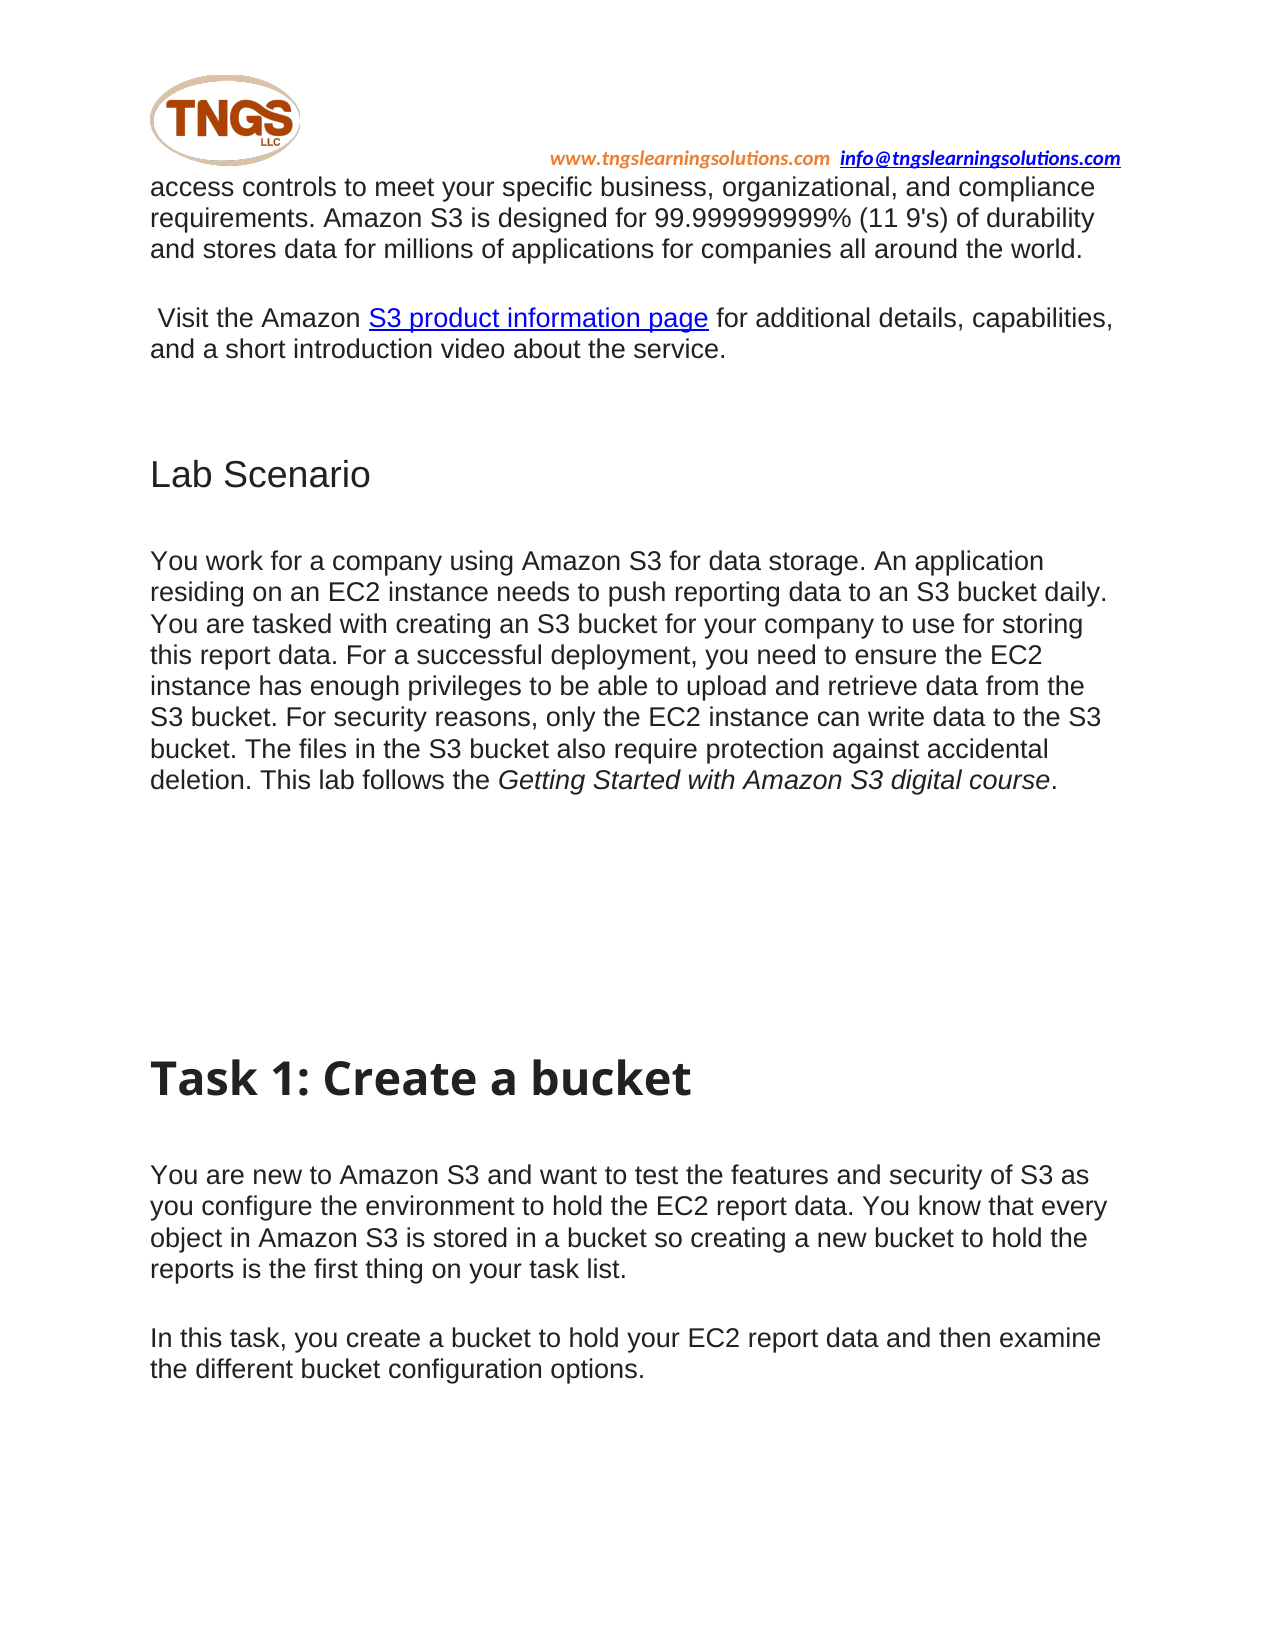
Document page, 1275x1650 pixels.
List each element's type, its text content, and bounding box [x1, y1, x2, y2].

text Visit the Amazon S3 product information page for additional details, capabilities, and a short introduction video about the service. [150, 302, 1125, 364]
text You work for a company using Amazon S3 for data storage. An application residing on an EC2 instance needs to push reporting data to an S3 bucket daily. You are tasked with creating an S3 bucket for your company to use for storing this report data. For a successful deployment, you need to ensure the EC2 instance has enough privileges to be able to upload and retrieve data from the S3 bucket. For security reasons, only the EC2 instance can write data to the S3 bucket. The files in the S3 bucket also require protection against accidental deletion. This lab follows the Getting Started with Amazon S3 digital course. [150, 545, 1125, 795]
text You are new to Amazon S3 and want to test the features and security of S3 as you configure the environment to hold the EC2 report data. You know that every object in Amazon S3 is stored in a bucket so creating a new bucket to hold the reports is the first thing on your task list. [150, 1159, 1125, 1284]
text In this task, you create a bucket to hold your EC2 report data and then examine the different bucket configuration options. [150, 1322, 1125, 1384]
picture [150, 75, 300, 166]
text Task 1: Create a bucket [150, 1045, 1125, 1109]
text Lab Scenario [150, 452, 1125, 495]
